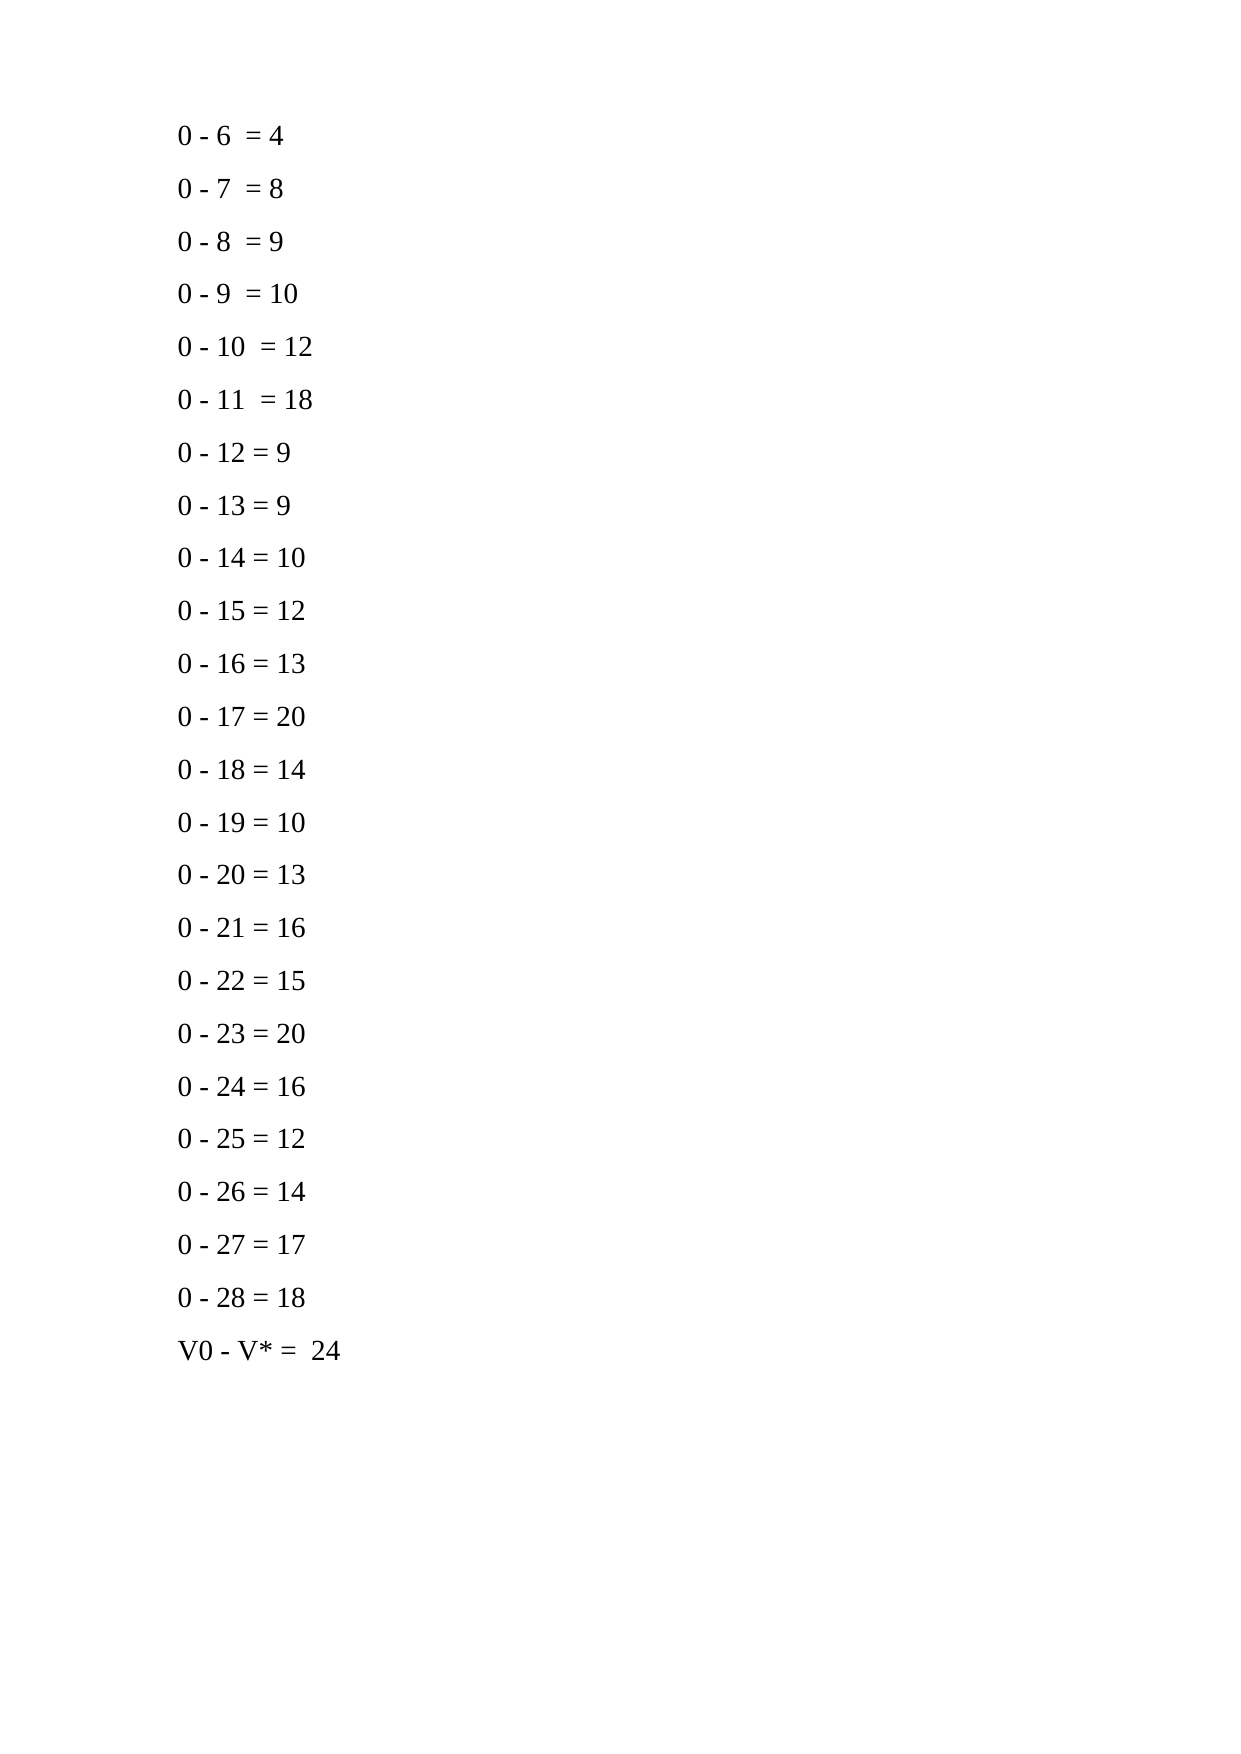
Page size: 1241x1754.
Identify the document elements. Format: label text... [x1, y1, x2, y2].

text 0 - 10 = 12 [177, 329, 1152, 363]
text 0 - 26 = 14 [177, 1174, 1152, 1208]
text 0 - 19 = 10 [177, 805, 1152, 838]
text 0 - 13 = 9 [177, 488, 1152, 521]
text 0 - 12 = 9 [177, 435, 1152, 468]
text 0 - 20 = 13 [177, 857, 1152, 891]
text 0 - 6 = 4 [177, 118, 1152, 152]
text 0 - 25 = 12 [177, 1122, 1152, 1155]
text 0 - 27 = 17 [177, 1227, 1152, 1261]
text 0 - 18 = 14 [177, 752, 1152, 785]
text 0 - 15 = 12 [177, 593, 1152, 627]
text V0 - V* = 24 [177, 1333, 1152, 1366]
text 0 - 28 = 18 [177, 1280, 1152, 1313]
text 0 - 16 = 13 [177, 646, 1152, 680]
text 0 - 22 = 15 [177, 963, 1152, 997]
text 0 - 7 = 8 [177, 171, 1152, 204]
text 0 - 9 = 10 [177, 277, 1152, 310]
text 0 - 14 = 10 [177, 541, 1152, 574]
text 0 - 11 = 18 [177, 382, 1152, 416]
text 0 - 8 = 9 [177, 224, 1152, 257]
text 0 - 17 = 20 [177, 699, 1152, 733]
text 0 - 21 = 16 [177, 910, 1152, 944]
text 0 - 23 = 20 [177, 1016, 1152, 1049]
text 0 - 24 = 16 [177, 1069, 1152, 1102]
